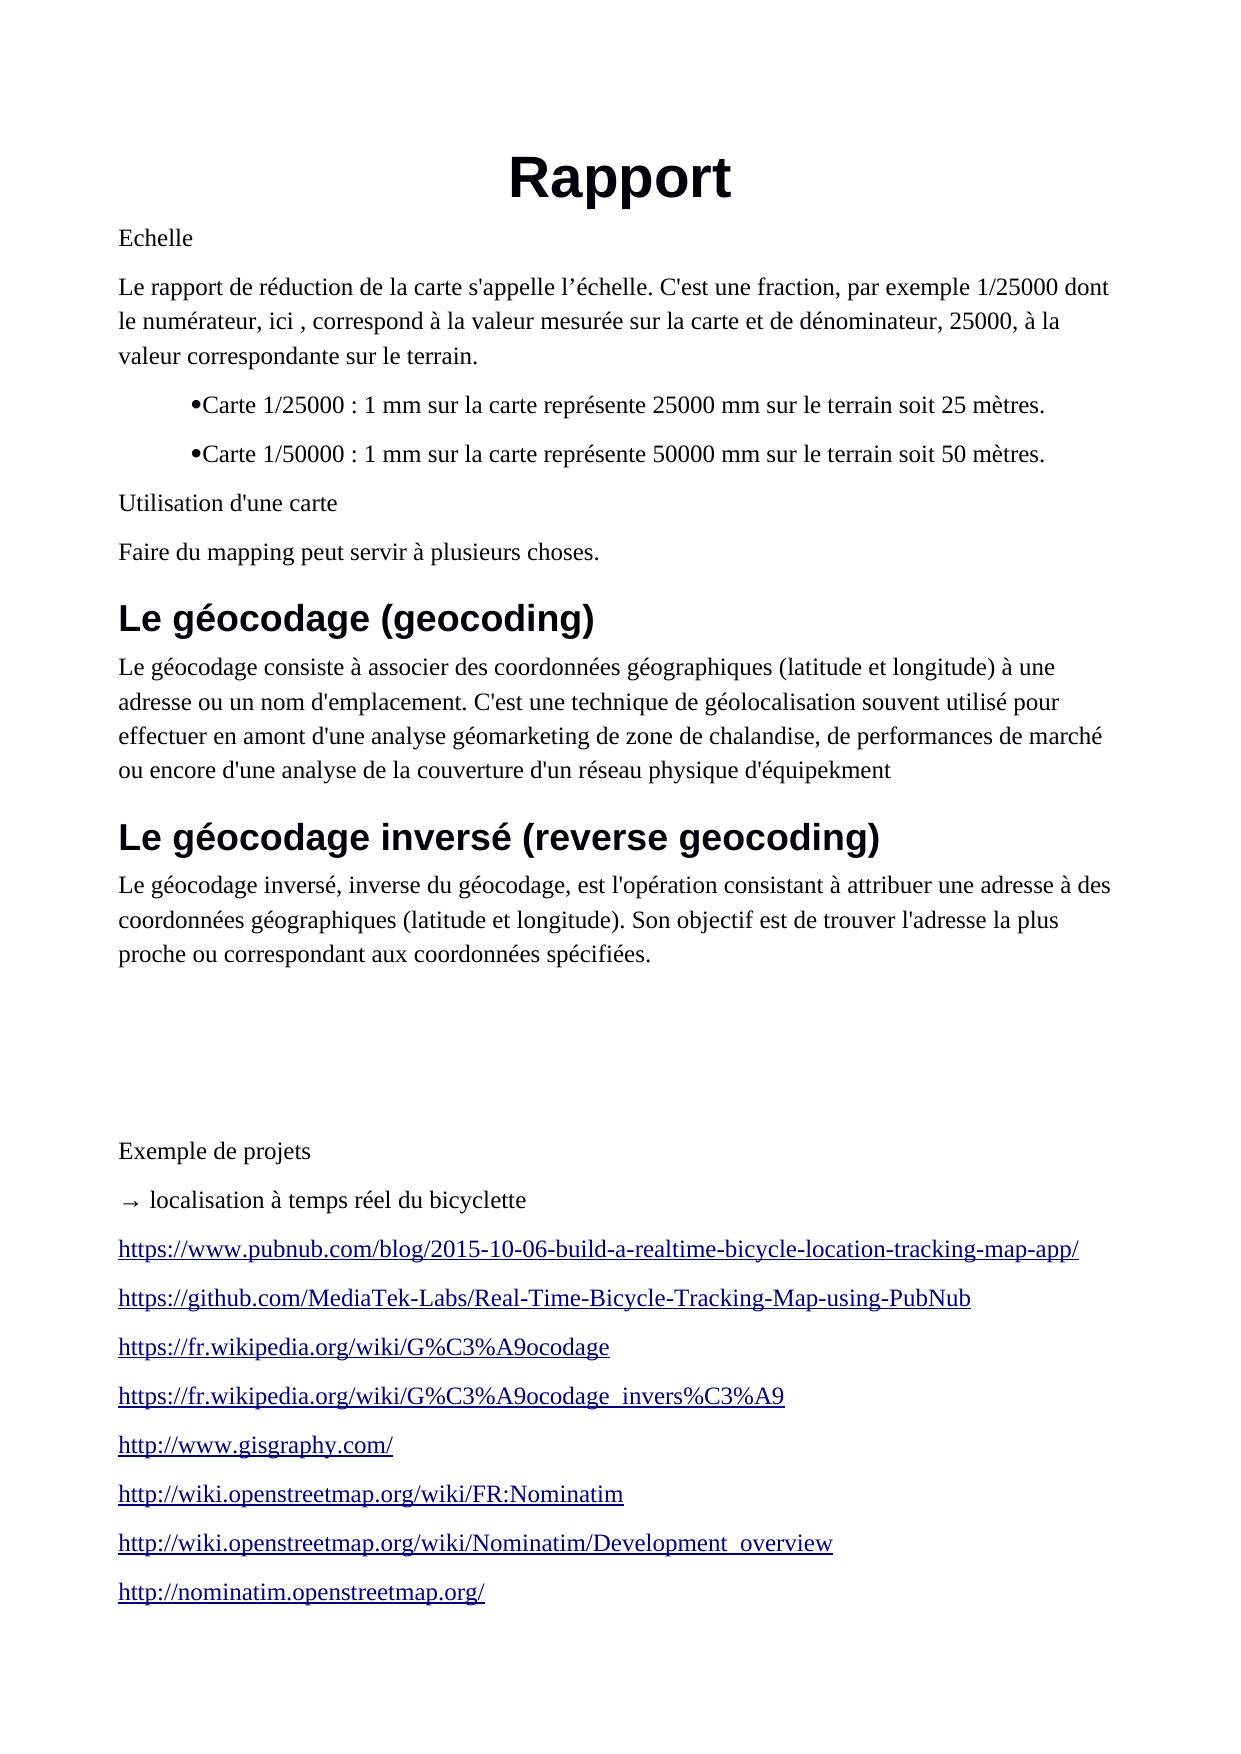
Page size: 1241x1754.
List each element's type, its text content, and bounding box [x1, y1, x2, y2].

text https://www.pubnub.com/blog/2015-10-06-build-a-realtime-bicycle-location-tracking-map-app/ [118, 1234, 1122, 1263]
text Le géocodage inversé (reverse geocoding) [118, 815, 1122, 858]
text Rapport [118, 143, 1122, 210]
text https://fr.wikipedia.org/wiki/G%C3%A9ocodage_invers%C3%A9 [118, 1381, 1122, 1410]
list Carte 1/50000 : 1 mm sur la carte représente 50000 mm sur le terrain soit 50 mètres. [192, 439, 1122, 468]
text Le géocodage consiste à associer des coordonnées géographiques (latitude et longitude) à une adresse ou un nom d'emplacement. C'est une technique de géolocalisation souvent utilisé pour effectuer en amont d'une analyse géomarketing de zone de chalandise, de performances de marché ou encore d'une analyse de la couverture d'un réseau physique d'équipekment [118, 652, 1122, 784]
text Faire du mapping peut servir à plusieurs choses. [118, 537, 1122, 566]
text Le géocodage (geocoding) [118, 596, 1122, 639]
text http://www.gisgraphy.com/ [118, 1430, 1122, 1459]
text Utilisation d'une carte [118, 488, 1122, 517]
text Le rapport de réduction de la carte s'appelle l’échelle. C'est une fraction, par exemple 1/25000 dont le numérateur, ici , correspond à la valeur mesurée sur la carte et de dénominateur, 25000, à la valeur correspondante sur le terrain. [118, 272, 1122, 369]
text https://github.com/MediaTek-Labs/Real-Time-Bicycle-Tracking-Map-using-PubNub [118, 1283, 1122, 1312]
text http://wiki.openstreetmap.org/wiki/FR:Nominatim [118, 1479, 1122, 1508]
text → localisation à temps réel du bicyclette [118, 1185, 1122, 1214]
text http://nominatim.openstreetmap.org/ [118, 1577, 1122, 1606]
text https://fr.wikipedia.org/wiki/G%C3%A9ocodage [118, 1332, 1122, 1361]
text Echelle [118, 223, 1122, 251]
text http://wiki.openstreetmap.org/wiki/Nominatim/Development_overview [118, 1528, 1122, 1557]
text Exemple de projets [118, 1136, 1122, 1164]
text Le géocodage inversé, inverse du géocodage, est l'opération consistant à attribuer une adresse à des coordonnées géographiques (latitude et longitude). Son objectif est de trouver l'adresse la plus proche ou correspondant aux coordonnées spécifiées. [118, 871, 1122, 968]
list Carte 1/25000 : 1 mm sur la carte représente 25000 mm sur le terrain soit 25 mètres. [192, 390, 1122, 418]
